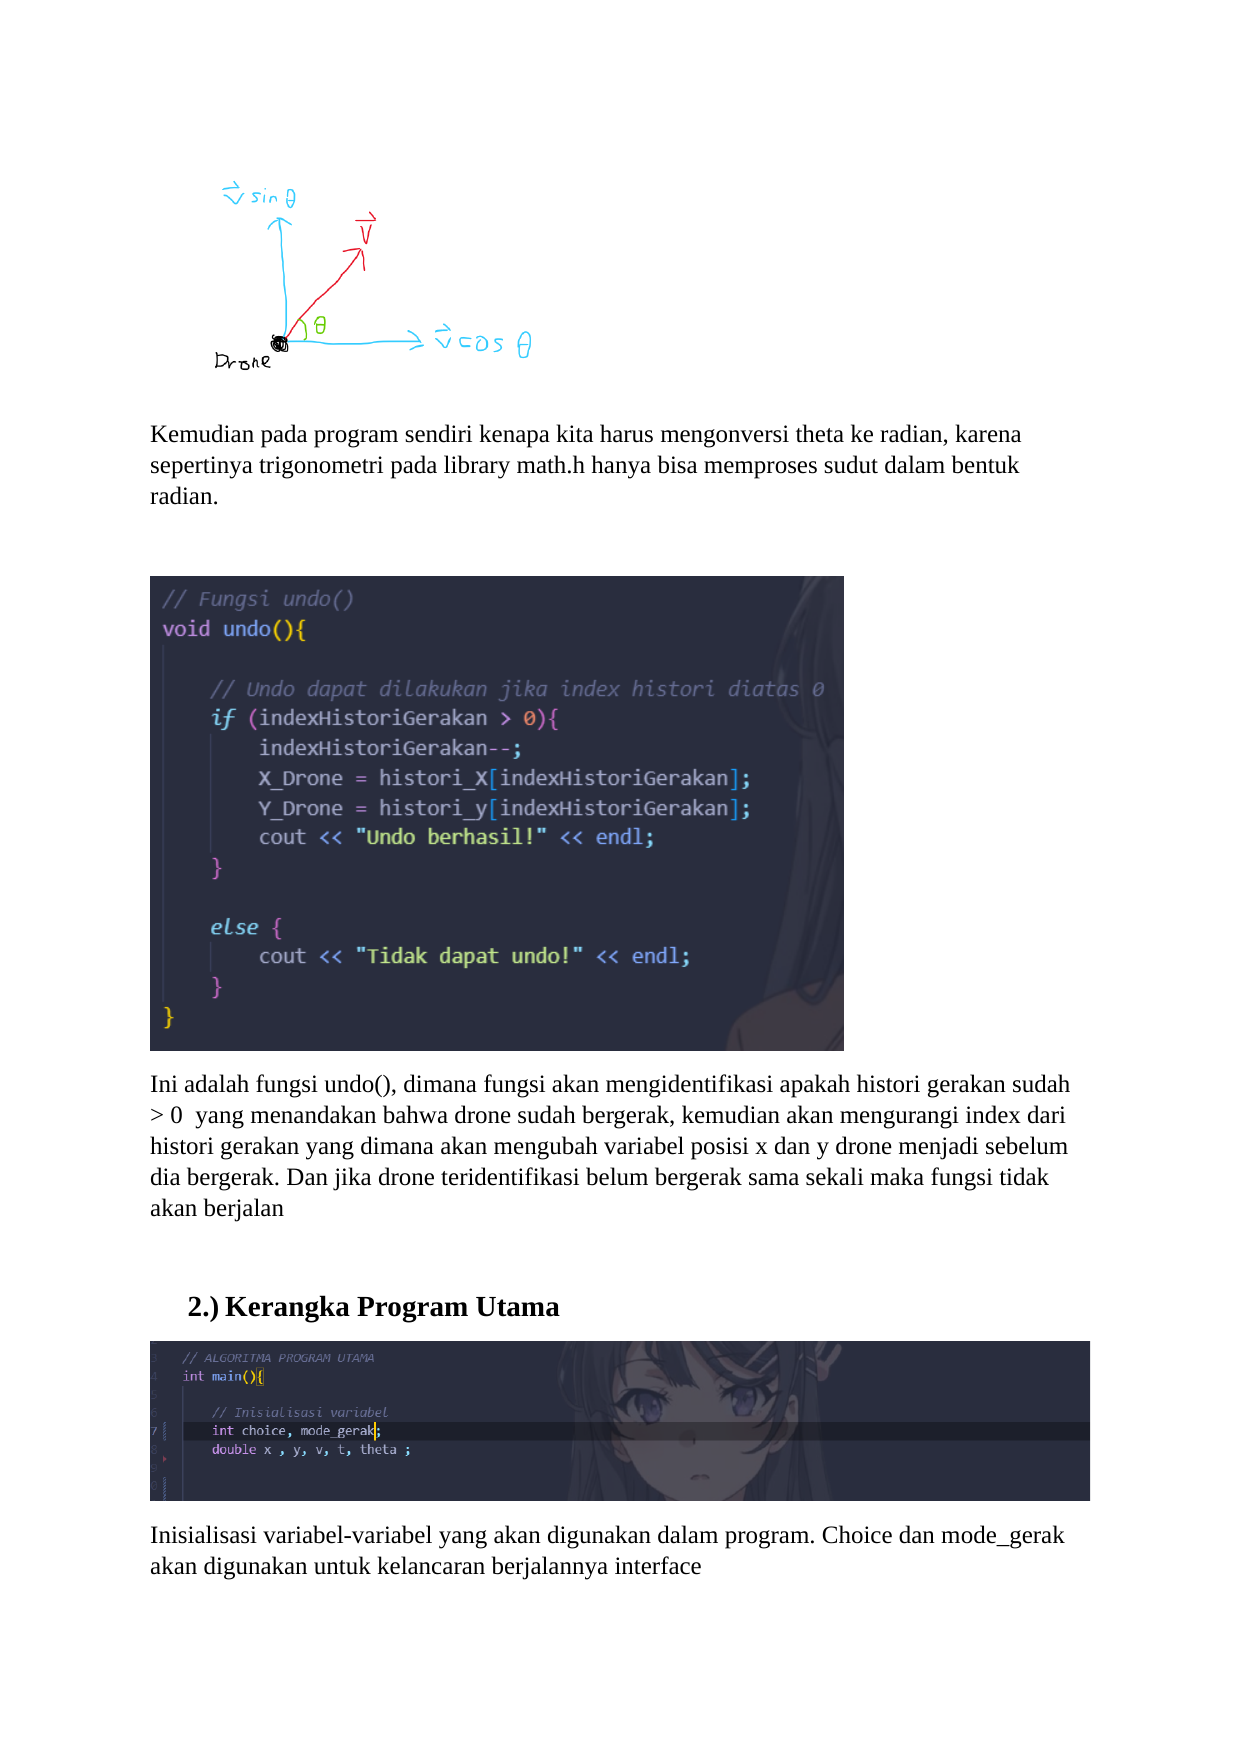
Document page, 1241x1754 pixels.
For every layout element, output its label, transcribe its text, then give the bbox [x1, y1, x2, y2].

picture [150, 576, 844, 1051]
picture [150, 1341, 1091, 1501]
text Kemudian pada program sendiri kenapa kita harus mengonversi theta ke radian, karena sepertinya trigonometri pada library math.h hanya bisa memproses sudut dalam bentuk radian. [150, 419, 1090, 510]
picture [150, 150, 598, 401]
list Kerangka Program Utama [187, 1289, 1090, 1322]
text Inisialisasi variabel-variabel yang akan digunakan dalam program. Choice dan mode_gerak akan digunakan untuk kelancaran berjalannya interface [150, 1520, 1090, 1580]
text Ini adalah fungsi undo(), dimana fungsi akan mengidentifikasi apakah histori gerakan sudah > 0 yang menandakan bahwa drone sudah bergerak, kemudian akan mengurangi index dari histori gerakan yang dimana akan mengubah variabel posisi x dan y drone menjadi sebelum dia bergerak. Dan jika drone teridentifikasi belum bergerak sama sekali maka fungsi tidak akan berjalan [150, 1069, 1090, 1222]
